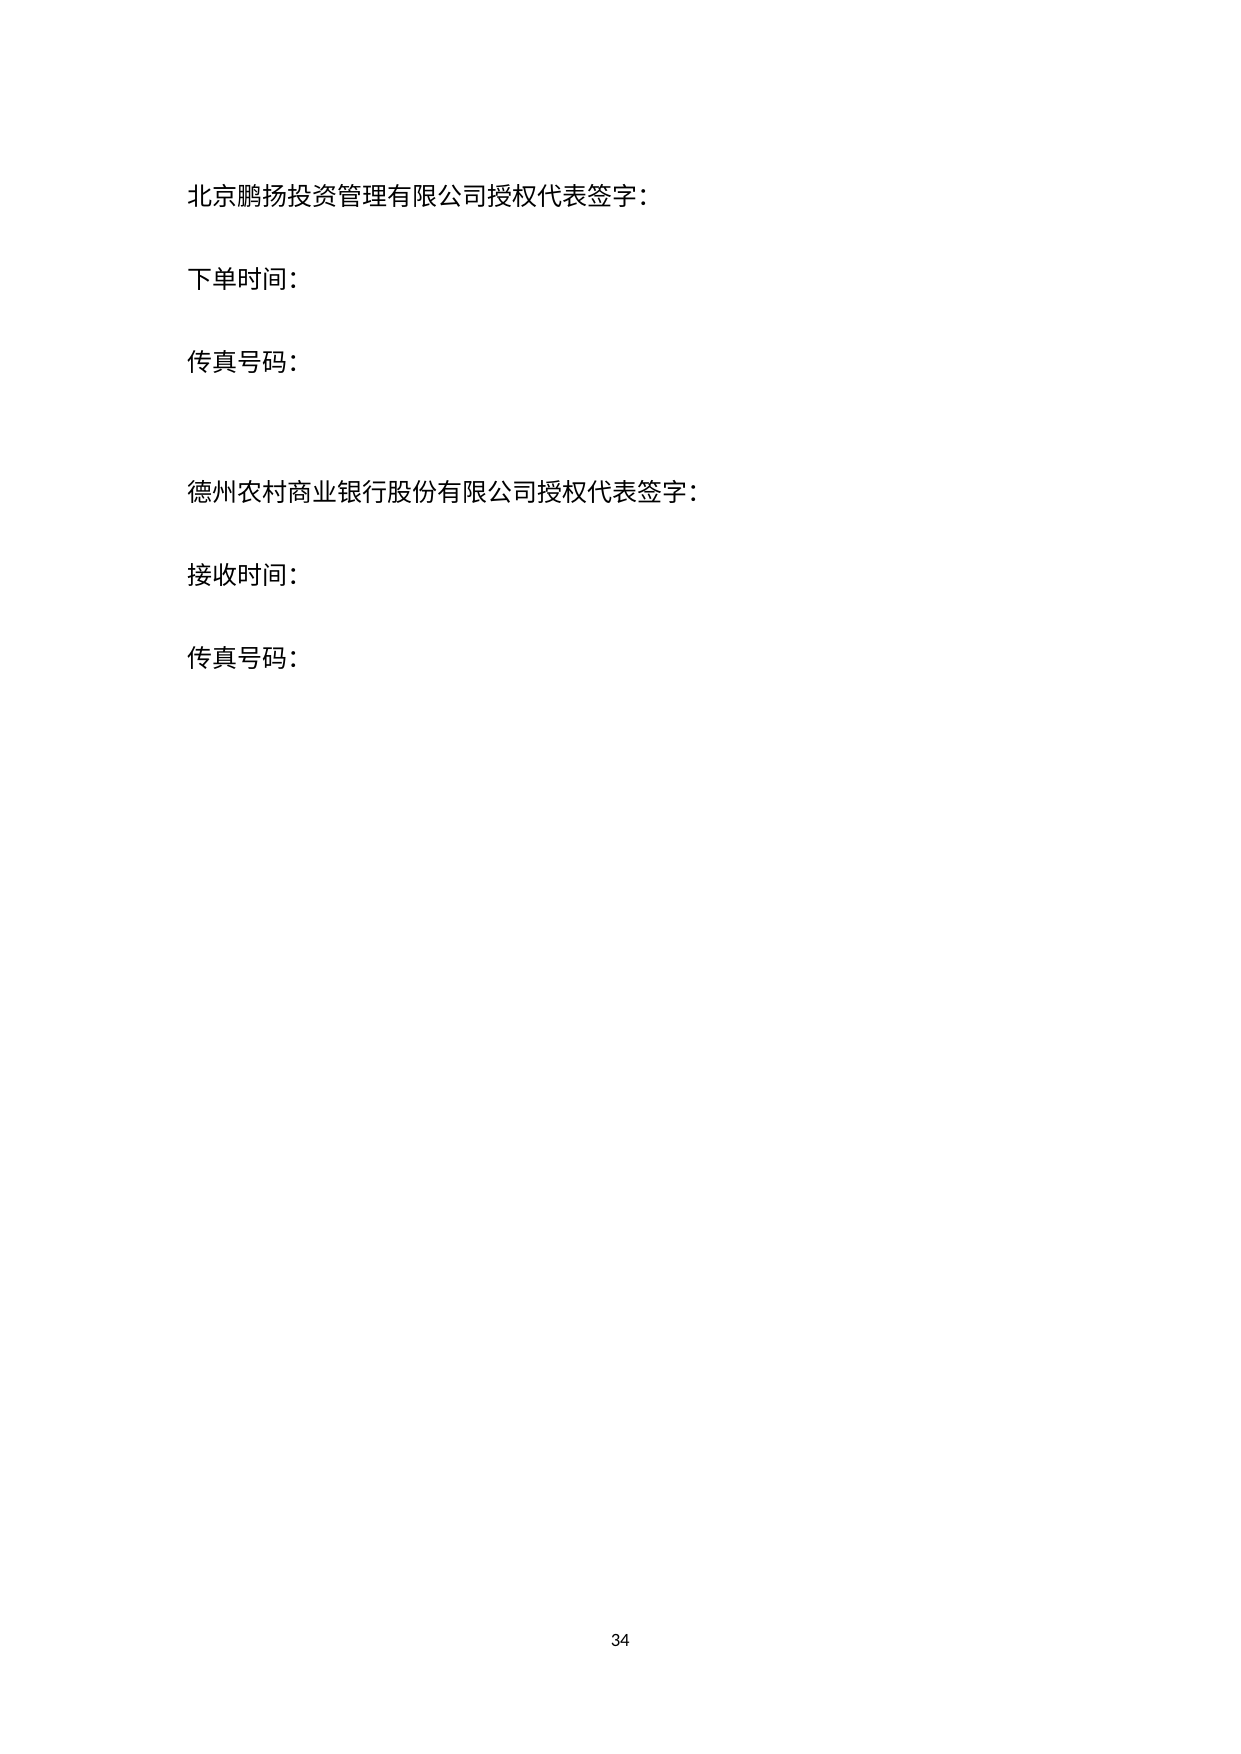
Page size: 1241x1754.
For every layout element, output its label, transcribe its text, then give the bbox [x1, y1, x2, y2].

text 接收时间： [187, 541, 1053, 606]
text 下单时间： [187, 245, 1053, 310]
text 传真号码： [187, 624, 1053, 689]
text 传真号码： [187, 328, 1053, 393]
text 德州农村商业银行股份有限公司授权代表签字： [187, 458, 1053, 523]
text 北京鹏扬投资管理有限公司授权代表签字： [187, 162, 1053, 227]
